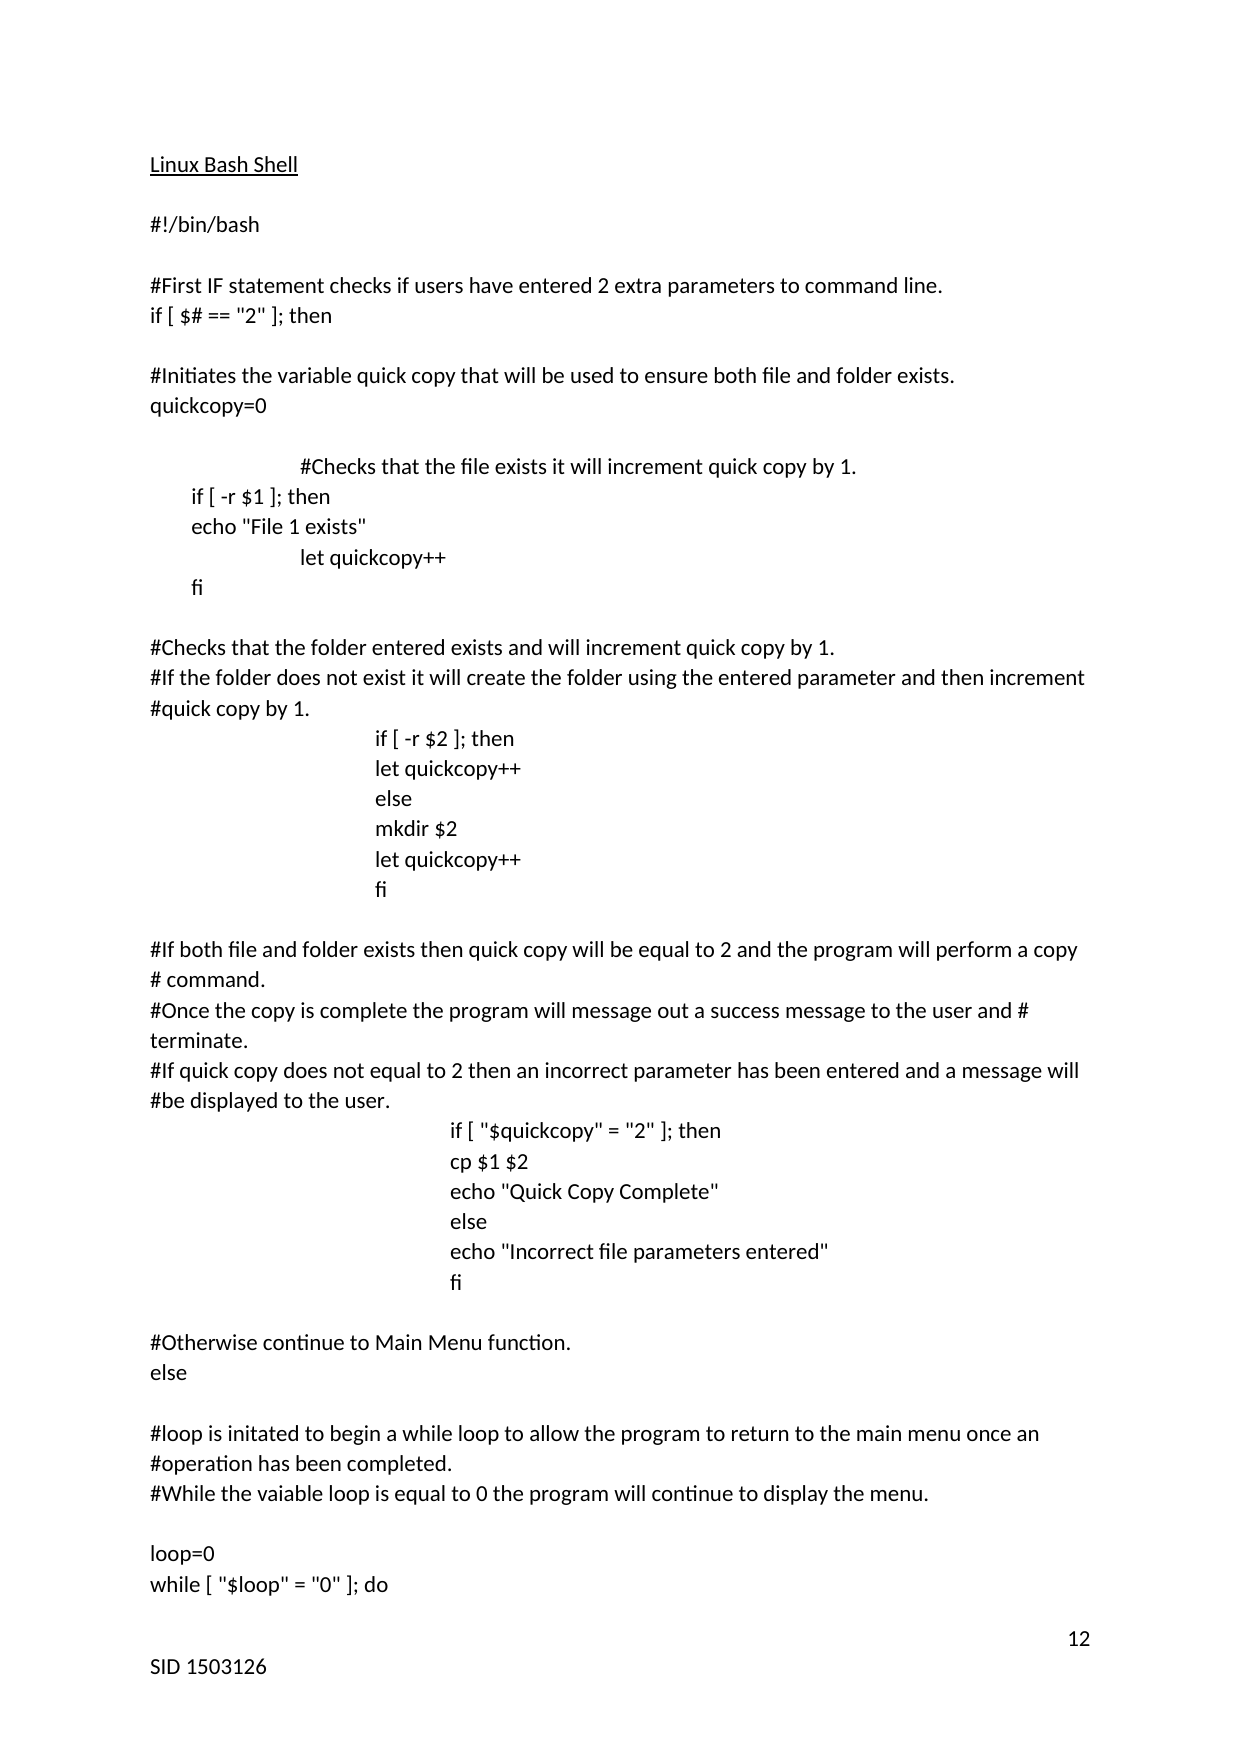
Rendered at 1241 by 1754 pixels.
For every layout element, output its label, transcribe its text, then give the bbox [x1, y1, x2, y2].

text #First IF statement checks if users have entered 2 extra parameters to command line. [150, 271, 1090, 299]
text fi [150, 573, 1090, 601]
text #Checks that the folder entered exists and will increment quick copy by 1. [150, 633, 1090, 661]
text #loop is initated to begin a while loop to allow the program to return to the main menu once an #operation has been completed. [150, 1419, 1090, 1477]
text if [ -r $1 ]; then [150, 482, 1090, 510]
text echo "File 1 exists" [150, 512, 1090, 541]
text if [ $# == "2" ]; then [150, 301, 1090, 329]
text #Initiates the variable quick copy that will be used to ensure both file and folder exists. [150, 361, 1090, 389]
text #Otherwise continue to Main Menu function. [150, 1328, 1090, 1356]
text let quickcopy++ [150, 754, 1090, 782]
text mkdir $2 [150, 814, 1090, 843]
text if [ -r $2 ]; then [150, 724, 1090, 752]
text echo "Incorrect file parameters entered" [150, 1237, 1090, 1266]
text while [ "$loop" = "0" ]; do [150, 1570, 1090, 1598]
text quickcopy=0 [150, 392, 1090, 420]
text else [150, 784, 1090, 812]
text #If both file and folder exists then quick copy will be equal to 2 and the program will perform a copy # command. [150, 935, 1090, 994]
text Linux Bash Shell [150, 150, 1090, 178]
text loop=0 [150, 1539, 1090, 1568]
text #If quick copy does not equal to 2 then an incorrect parameter has been entered and a message will #be displayed to the user. [150, 1056, 1090, 1114]
text else [150, 1358, 1090, 1386]
text #While the vaiable loop is equal to 0 the program will continue to display the menu. [150, 1479, 1090, 1507]
text echo "Quick Copy Complete" [150, 1177, 1090, 1205]
text if [ "$quickcopy" = "2" ]; then [150, 1117, 1090, 1145]
text fi [150, 1268, 1090, 1296]
text else [150, 1207, 1090, 1235]
text let quickcopy++ [150, 543, 1090, 571]
text #!/bin/bash [150, 210, 1090, 238]
text #If the folder does not exist it will create the folder using the entered parameter and then increment #quick copy by 1. [150, 663, 1090, 722]
text cp $1 $2 [150, 1147, 1090, 1175]
text let quickcopy++ [150, 845, 1090, 873]
text fi [150, 875, 1090, 903]
text #Once the copy is complete the program will message out a success message to the user and # terminate. [150, 996, 1090, 1054]
text #Checks that the file exists it will increment quick copy by 1. [150, 452, 1090, 480]
